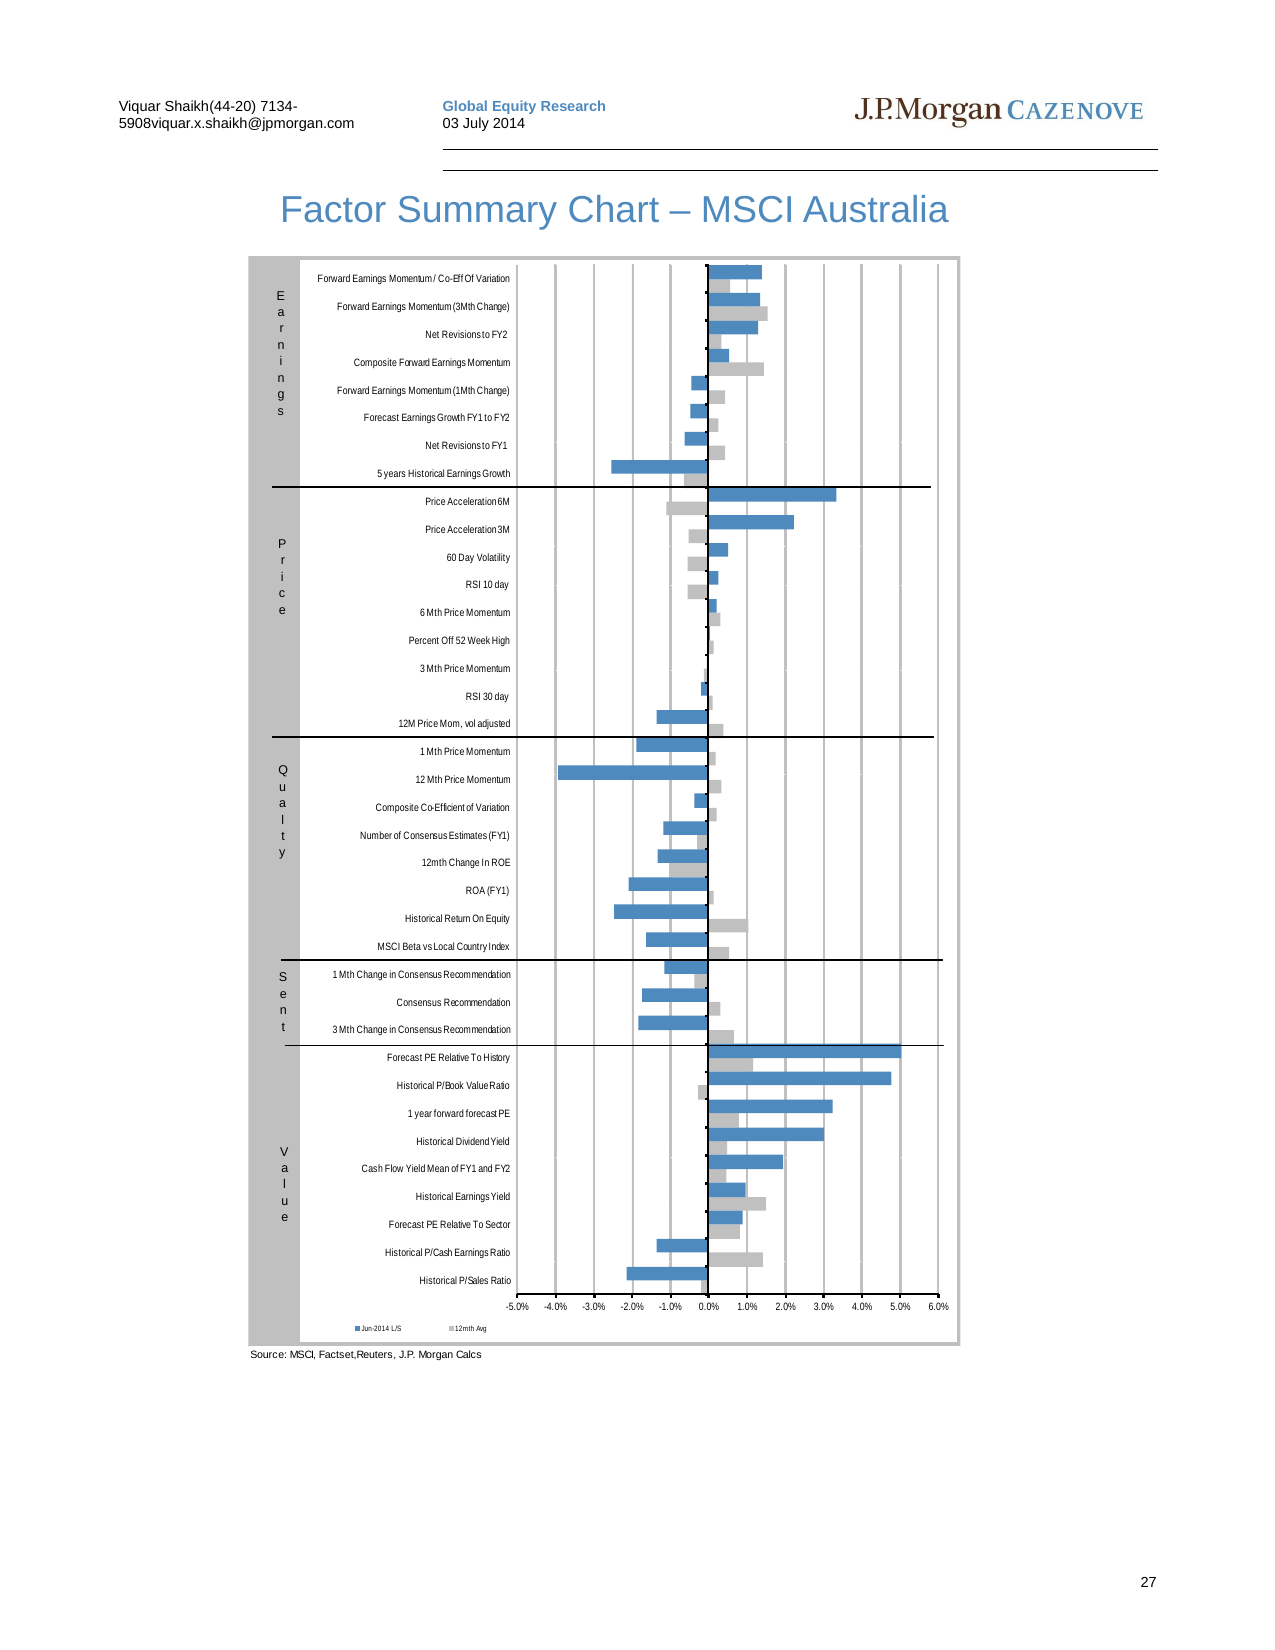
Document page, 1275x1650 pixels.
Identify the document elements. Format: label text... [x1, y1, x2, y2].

picture [840, 97, 1157, 129]
text Factor Summary Chart – MSCI Australia [280, 187, 1156, 231]
